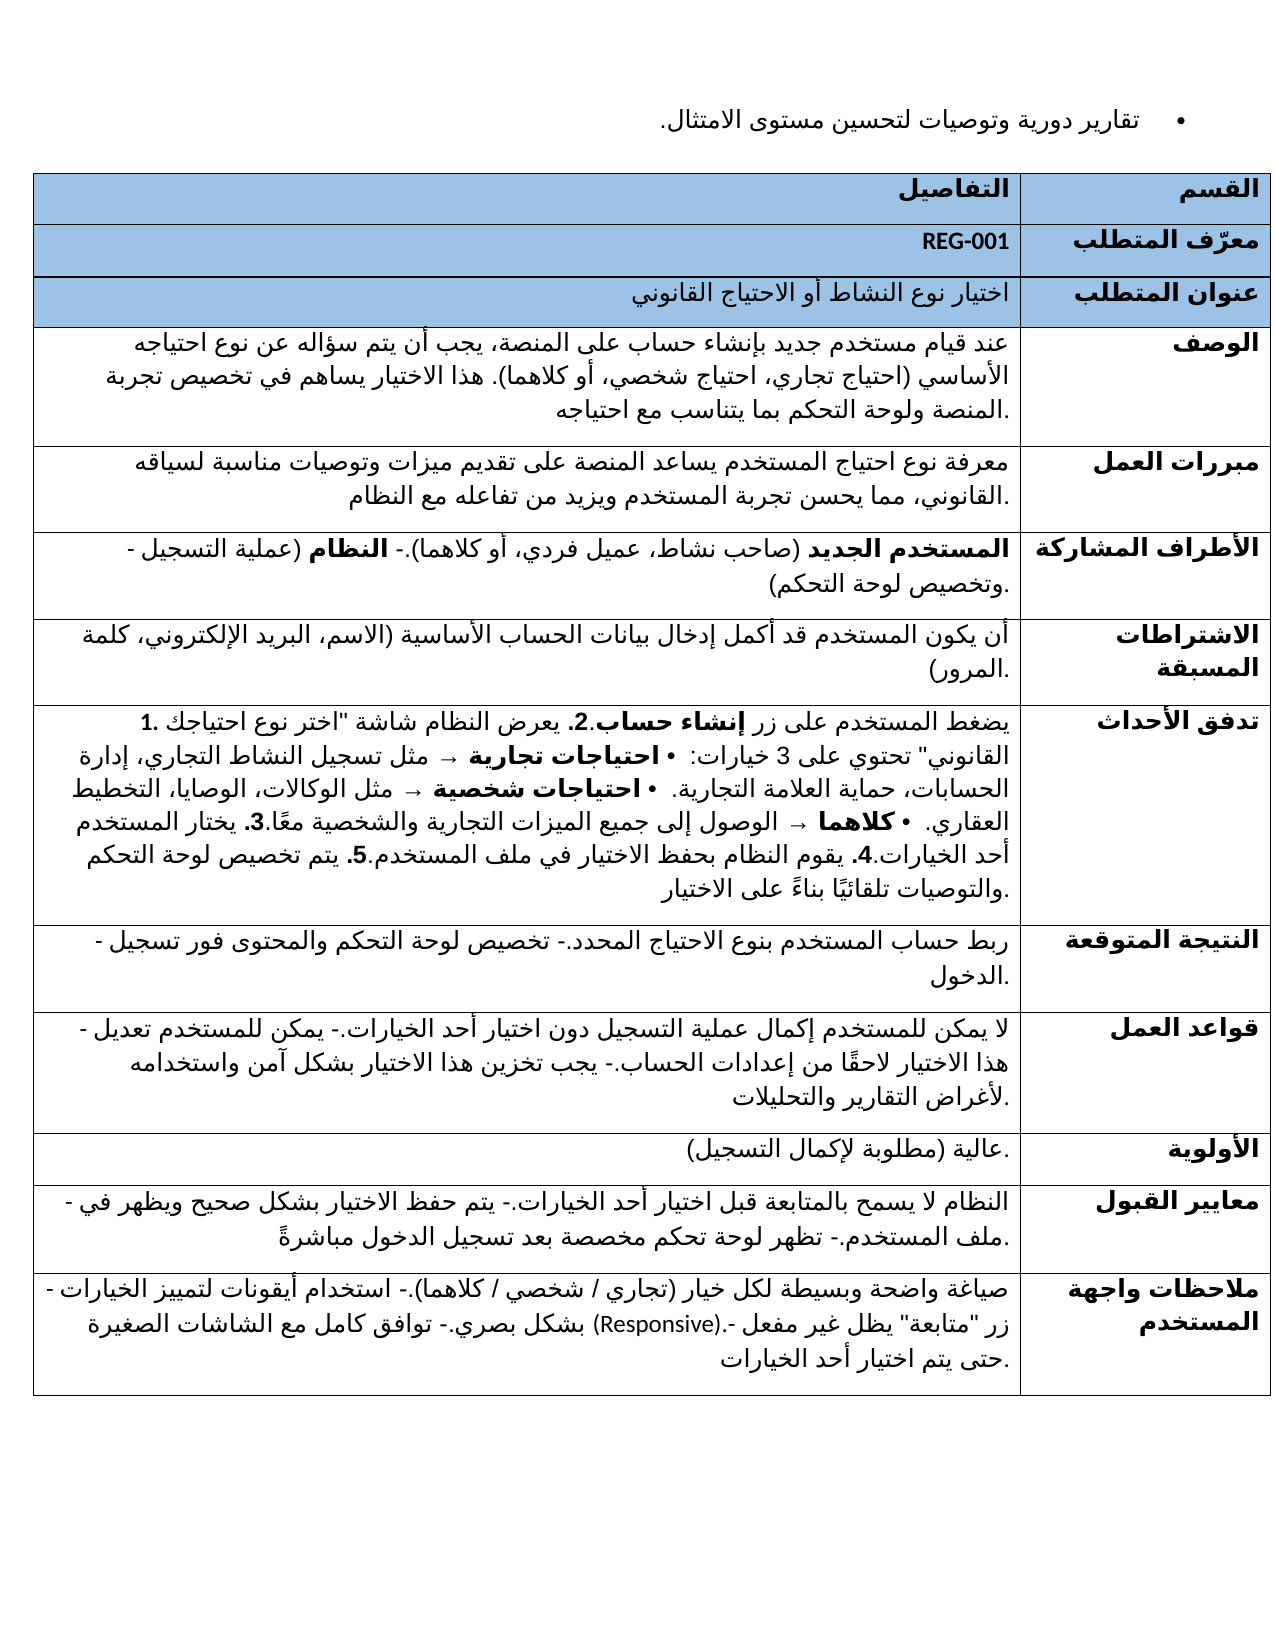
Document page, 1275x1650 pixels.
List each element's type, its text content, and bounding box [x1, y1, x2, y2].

table_cell 1. يضغط المستخدم على زر إنشاء حساب.2. يعرض النظام شاشة "اختر نوع احتياجك القانوني" تحتوي على 3 خيارات: • احتياجات تجارية → مثل تسجيل النشاط التجاري، إدارة الحسابات، حماية العلامة التجارية. • احتياجات شخصية → مثل الوكالات، الوصايا، التخطيط العقاري. • كلاهما → الوصول إلى جميع الميزات التجارية والشخصية معًا.3. يختار المستخدم أحد الخيارات.4. يقوم النظام بحفظ الاختيار في ملف المستخدم.5. يتم تخصيص لوحة التحكم والتوصيات تلقائيًا بناءً على الاختيار. [34, 706, 1020, 924]
table_cell - صياغة واضحة وبسيطة لكل خيار (تجاري / شخصي / كلاهما).- استخدام أيقونات لتمييز الخيارات بشكل بصري.- توافق كامل مع الشاشات الصغيرة (Responsive).- زر "متابعة" يظل غير مفعل حتى يتم اختيار أحد الخيارات. [34, 1274, 1020, 1395]
table_cell تدفق الأحداث [1021, 706, 1270, 924]
table_cell اختيار نوع النشاط أو الاحتياج القانوني [34, 278, 1020, 327]
list تقارير دورية وتوصيات لتحسين مستوى الامتثال. [75, 105, 1177, 169]
table_header القسم [1021, 174, 1270, 224]
table_header التفاصيل [34, 174, 1020, 224]
table_cell مبررات العمل [1021, 447, 1270, 532]
table_cell معرّف المتطلب [1021, 225, 1270, 276]
table_cell عالية (مطلوبة لإكمال التسجيل). [34, 1134, 1020, 1185]
table_cell الأطراف المشاركة [1021, 533, 1270, 619]
table_cell - النظام لا يسمح بالمتابعة قبل اختيار أحد الخيارات.- يتم حفظ الاختيار بشكل صحيح ويظهر في ملف المستخدم.- تظهر لوحة تحكم مخصصة بعد تسجيل الدخول مباشرةً. [34, 1186, 1020, 1272]
table_cell الوصف [1021, 328, 1270, 446]
table_cell ملاحظات واجهة المستخدم [1021, 1274, 1270, 1395]
table_cell REG-001 [34, 225, 1020, 276]
table_cell معايير القبول [1021, 1186, 1270, 1272]
table_cell عند قيام مستخدم جديد بإنشاء حساب على المنصة، يجب أن يتم سؤاله عن نوع احتياجه الأساسي (احتياج تجاري، احتياج شخصي، أو كلاهما). هذا الاختيار يساهم في تخصيص تجربة المنصة ولوحة التحكم بما يتناسب مع احتياجه. [34, 328, 1020, 446]
table_cell عنوان المتطلب [1021, 278, 1270, 327]
table_cell - ربط حساب المستخدم بنوع الاحتياج المحدد.- تخصيص لوحة التحكم والمحتوى فور تسجيل الدخول. [34, 926, 1020, 1012]
table_cell النتيجة المتوقعة [1021, 926, 1270, 1012]
table_cell أن يكون المستخدم قد أكمل إدخال بيانات الحساب الأساسية (الاسم، البريد الإلكتروني، كلمة المرور). [34, 620, 1020, 705]
table_cell - لا يمكن للمستخدم إكمال عملية التسجيل دون اختيار أحد الخيارات.- يمكن للمستخدم تعديل هذا الاختيار لاحقًا من إعدادات الحساب.- يجب تخزين هذا الاختيار بشكل آمن واستخدامه لأغراض التقارير والتحليلات. [34, 1013, 1020, 1132]
table_cell الأولوية [1021, 1134, 1270, 1185]
table_cell قواعد العمل [1021, 1013, 1270, 1132]
table_cell معرفة نوع احتياج المستخدم يساعد المنصة على تقديم ميزات وتوصيات مناسبة لسياقه القانوني، مما يحسن تجربة المستخدم ويزيد من تفاعله مع النظام. [34, 447, 1020, 532]
table_cell - المستخدم الجديد (صاحب نشاط، عميل فردي، أو كلاهما).- النظام (عملية التسجيل وتخصيص لوحة التحكم). [34, 533, 1020, 619]
table_cell الاشتراطات المسبقة [1021, 620, 1270, 705]
